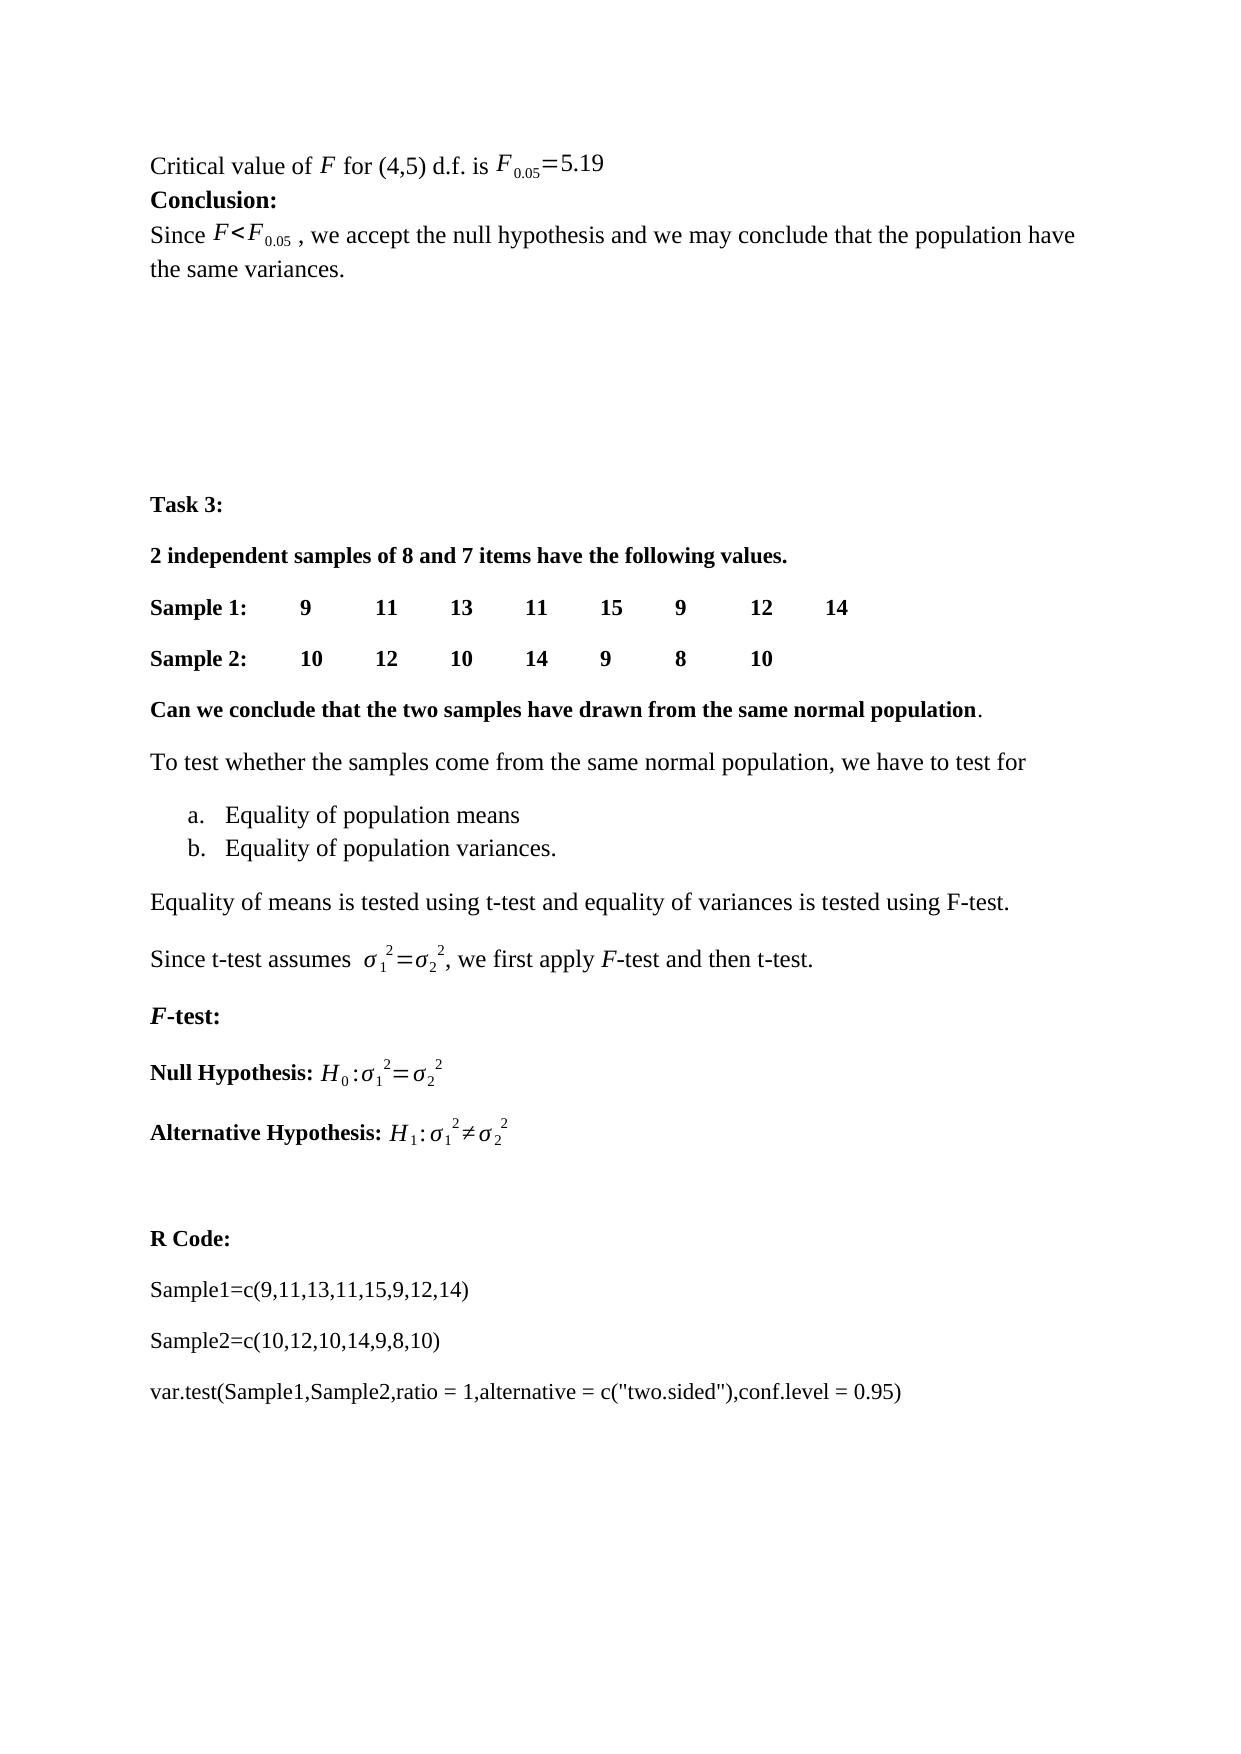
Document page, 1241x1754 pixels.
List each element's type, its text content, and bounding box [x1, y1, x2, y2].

text F-test: [150, 1001, 1090, 1030]
text Alternative Hypothesis: [150, 1115, 1090, 1149]
text var.test(Sample1,Sample2,ratio = 1,alternative = c("two.sided"),conf.level = 0.95) [150, 1378, 1090, 1405]
text Sample 1: 9 11 13 11 15 9 12 14 [150, 593, 1090, 620]
text Conclusion: [150, 186, 1090, 214]
text Since , we accept the null hypothesis and we may conclude that the population have the same variances. [150, 219, 1090, 283]
text Critical value of for (4,5) d.f. is [150, 150, 1090, 181]
text R Code: [150, 1225, 1090, 1252]
text Sample1=c(9,11,13,11,15,9,12,14) [150, 1276, 1090, 1303]
text 2 independent samples of 8 and 7 items have the following values. [150, 542, 1090, 569]
text Can we conclude that the two samples have drawn from the same normal population. [150, 696, 1090, 722]
text Sample2=c(10,12,10,14,9,8,10) [150, 1327, 1090, 1354]
text Task 3: [150, 491, 1090, 518]
list Equality of population variances. [187, 833, 1090, 862]
text To test whether the samples come from the same normal population, we have to test for [150, 747, 1090, 775]
text Equality of means is tested using t-test and equality of variances is tested using F-test. [150, 887, 1090, 916]
text Since t-test assumes , we first apply F-test and then t-test. [150, 941, 1090, 976]
text Sample 2: 10 12 10 14 9 8 10 [150, 644, 1090, 671]
list Equality of population means [187, 801, 1090, 829]
text Null Hypothesis: [150, 1055, 1090, 1090]
